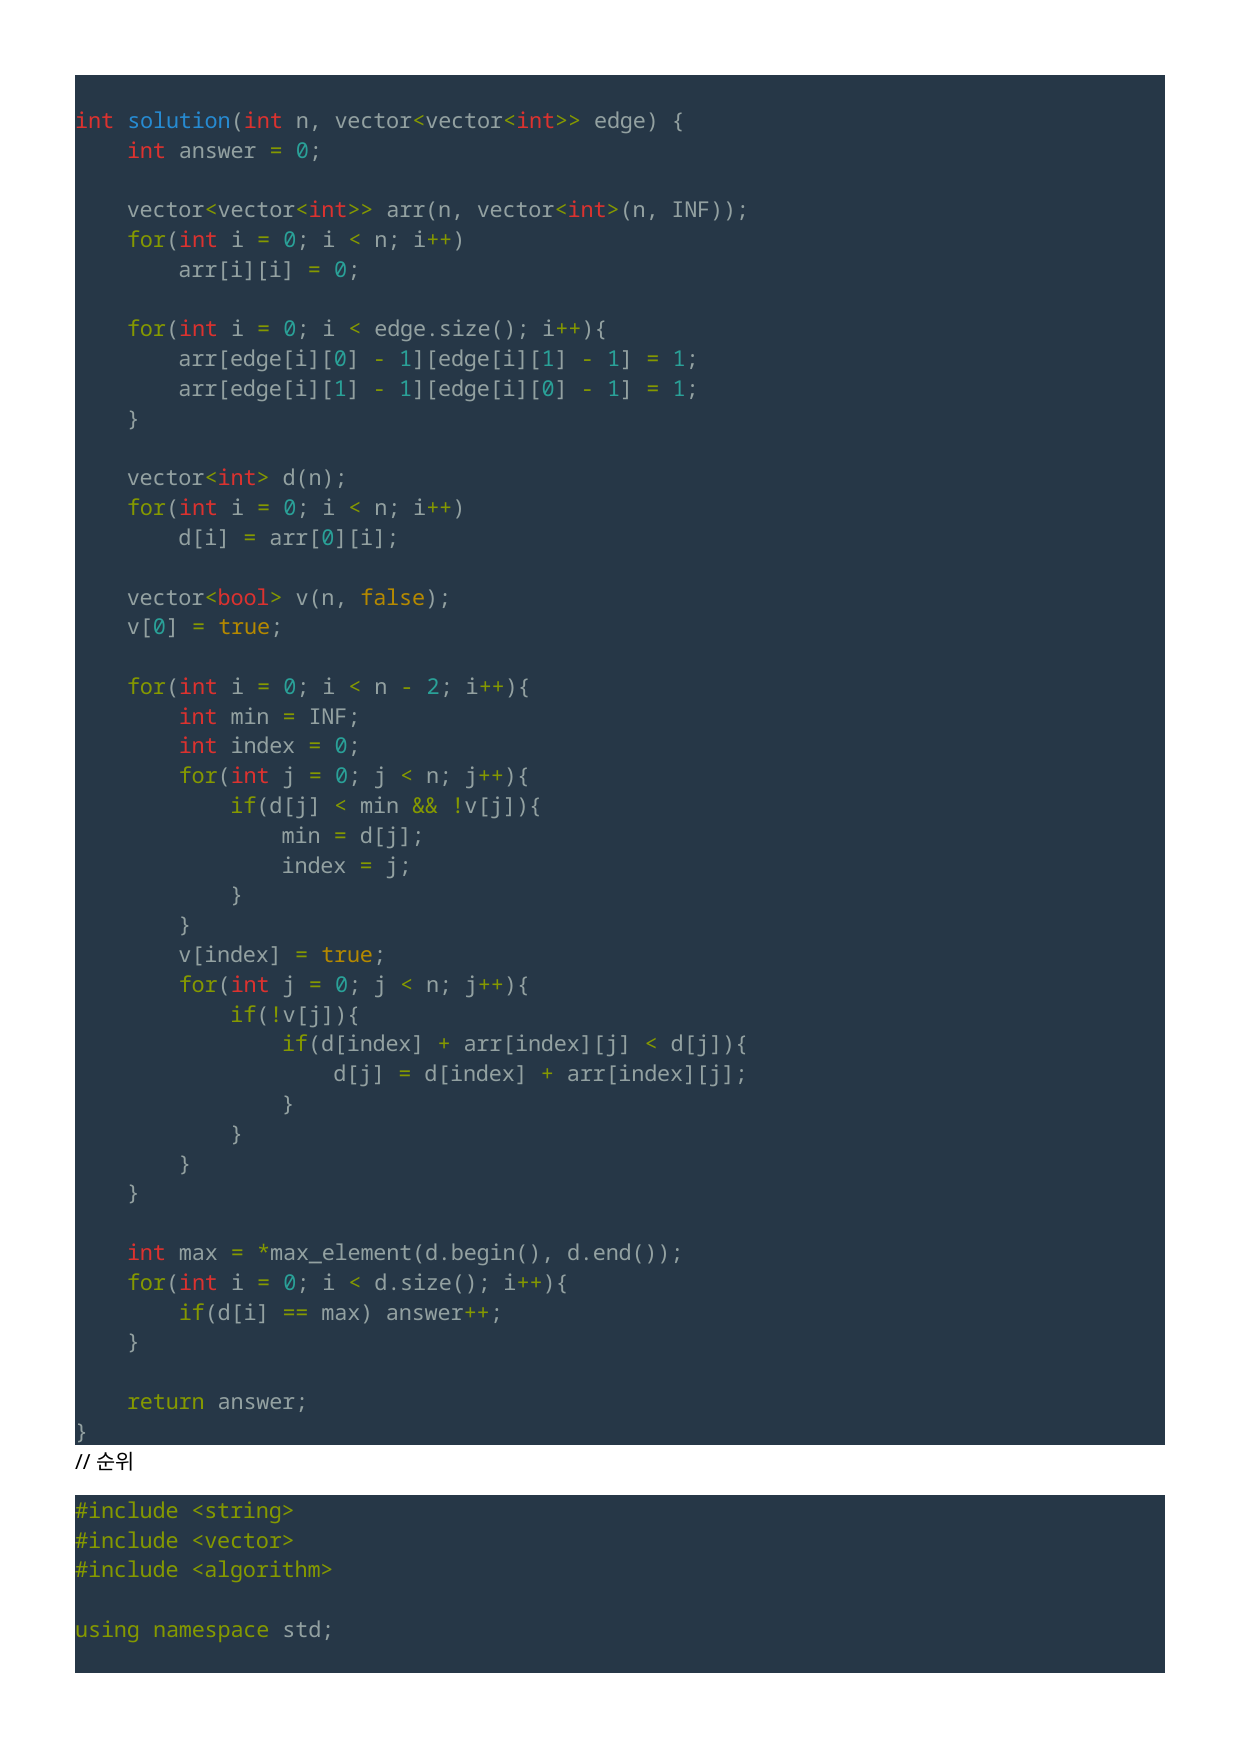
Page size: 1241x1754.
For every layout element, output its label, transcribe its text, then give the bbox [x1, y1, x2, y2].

text #include <string> [75, 1495, 1165, 1524]
text vector<int> d(n); [75, 462, 1165, 492]
text v[0] = true; [75, 611, 1165, 641]
text for(int i = 0; i < d.size(); i++){ [75, 1267, 1165, 1296]
text vector<bool> v(n, false); [75, 581, 1165, 611]
text d[j] = d[index] + arr[index][j]; [75, 1058, 1165, 1088]
text } [75, 1416, 1165, 1445]
text if(d[index] + arr[index][j] < d[j]){ [75, 1028, 1165, 1058]
text for(int i = 0; i < n; i++) [75, 224, 1165, 254]
text } [75, 879, 1165, 909]
text } [75, 1118, 1165, 1147]
text using namespace std; [75, 1614, 1165, 1644]
text #include <vector> [75, 1524, 1165, 1554]
text v[index] = true; [75, 939, 1165, 969]
text } [75, 1147, 1165, 1177]
text return answer; [75, 1386, 1165, 1416]
text arr[edge[i][1] - 1][edge[i][0] - 1] = 1; [75, 373, 1165, 403]
text int max = *max_element(d.begin(), d.end()); [75, 1237, 1165, 1267]
text for(int i = 0; i < n - 2; i++){ [75, 671, 1165, 701]
text // 순위 [75, 1445, 1165, 1476]
text int index = 0; [75, 730, 1165, 760]
text #include <algorithm> [75, 1554, 1165, 1584]
text if(!v[j]){ [75, 998, 1165, 1028]
text for(int i = 0; i < edge.size(); i++){ [75, 313, 1165, 343]
text } [75, 1088, 1165, 1118]
text for(int j = 0; j < n; j++){ [75, 760, 1165, 790]
text index = j; [75, 849, 1165, 879]
text } [75, 403, 1165, 432]
text arr[edge[i][0] - 1][edge[i][1] - 1] = 1; [75, 343, 1165, 373]
text vector<vector<int>> arr(n, vector<int>(n, INF)); [75, 194, 1165, 224]
text if(d[j] < min && !v[j]){ [75, 790, 1165, 820]
text } [75, 1326, 1165, 1356]
text if(d[i] == max) answer++; [75, 1296, 1165, 1326]
text } [75, 909, 1165, 939]
text } [75, 1177, 1165, 1207]
text int answer = 0; [75, 134, 1165, 164]
text int min = INF; [75, 701, 1165, 730]
text for(int j = 0; j < n; j++){ [75, 969, 1165, 998]
text arr[i][i] = 0; [75, 254, 1165, 283]
text for(int i = 0; i < n; i++) [75, 492, 1165, 522]
text min = d[j]; [75, 820, 1165, 849]
text int solution(int n, vector<vector<int>> edge) { [75, 105, 1165, 134]
text d[i] = arr[0][i]; [75, 522, 1165, 552]
